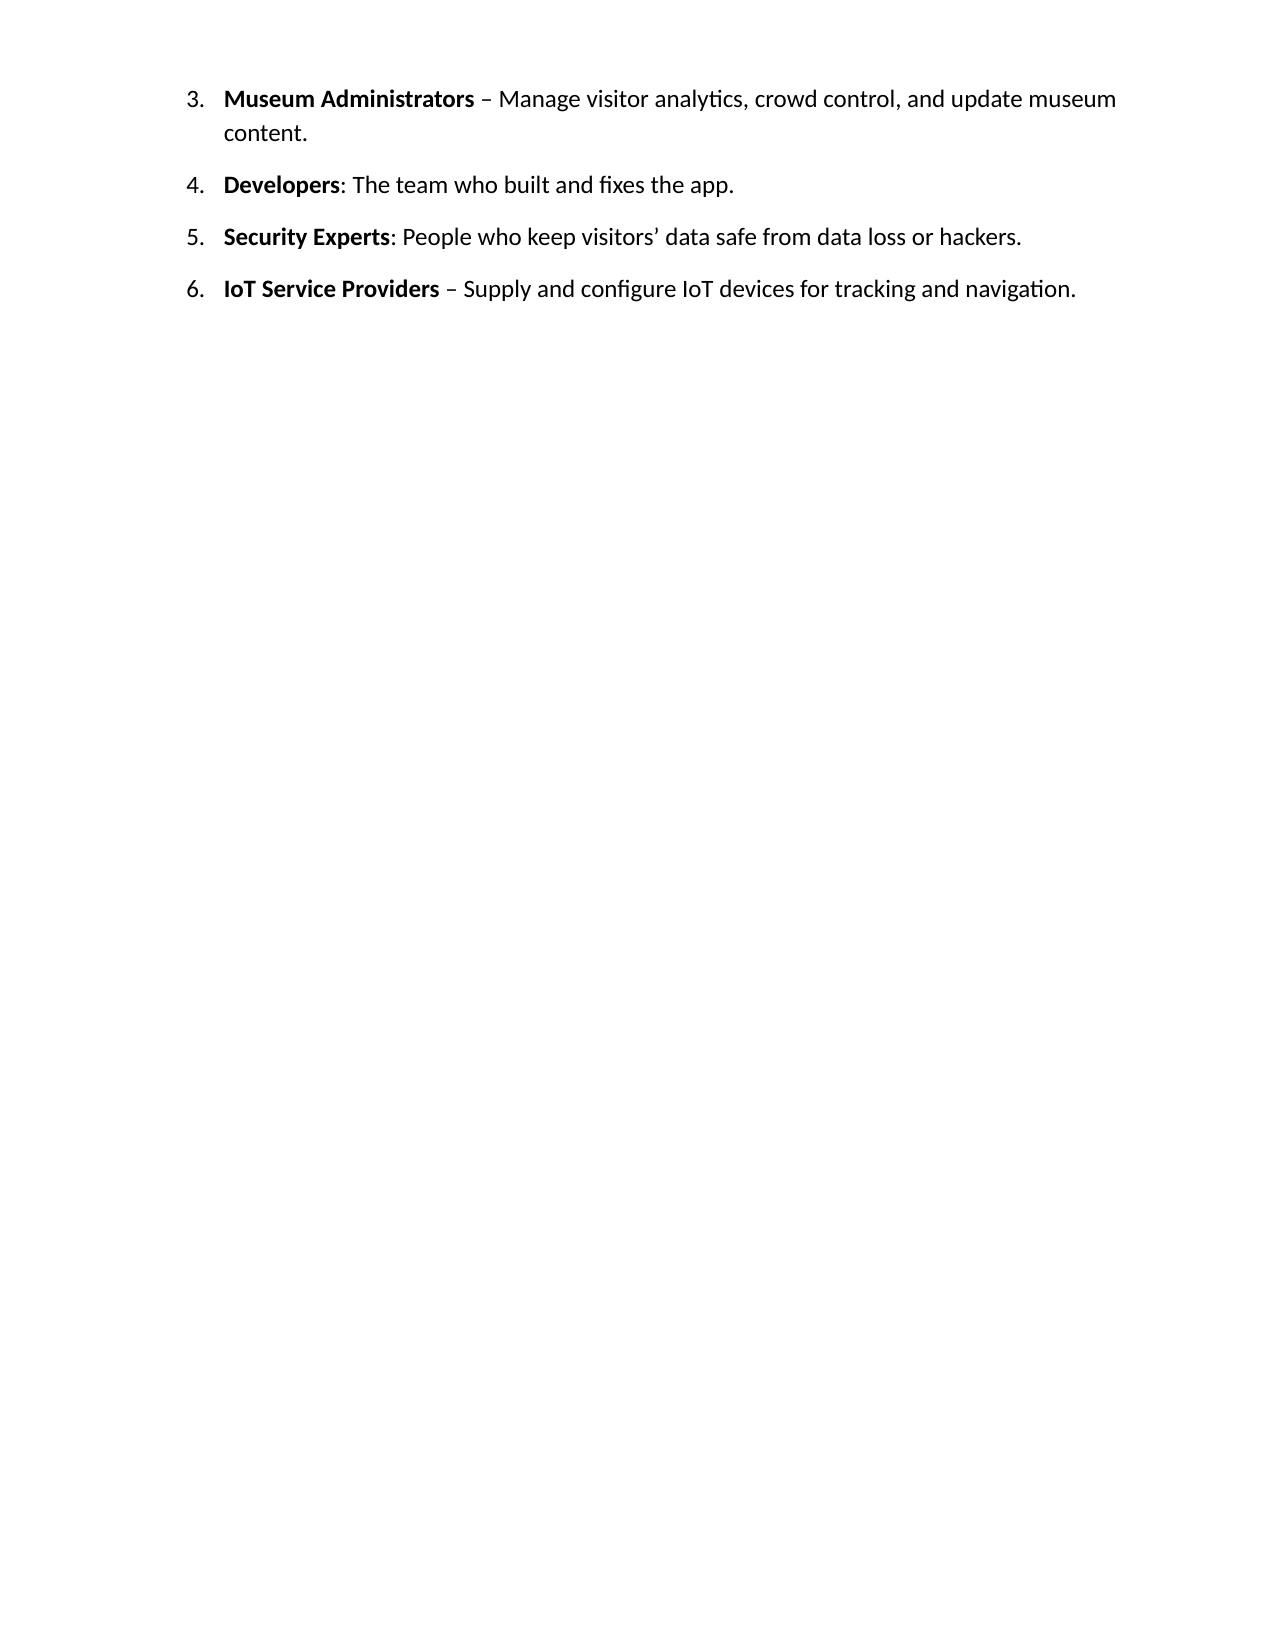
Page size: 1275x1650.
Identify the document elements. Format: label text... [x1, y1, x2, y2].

list Security Experts: People who keep visitors’ data safe from data loss or hackers. [186, 221, 1123, 252]
list IoT Service Providers – Supply and configure IoT devices for tracking and navigation. [186, 273, 1123, 304]
list Museum Administrators – Manage visitor analytics, crowd control, and update museum content. [186, 83, 1123, 147]
list Developers: The team who built and fixes the app. [186, 169, 1123, 199]
